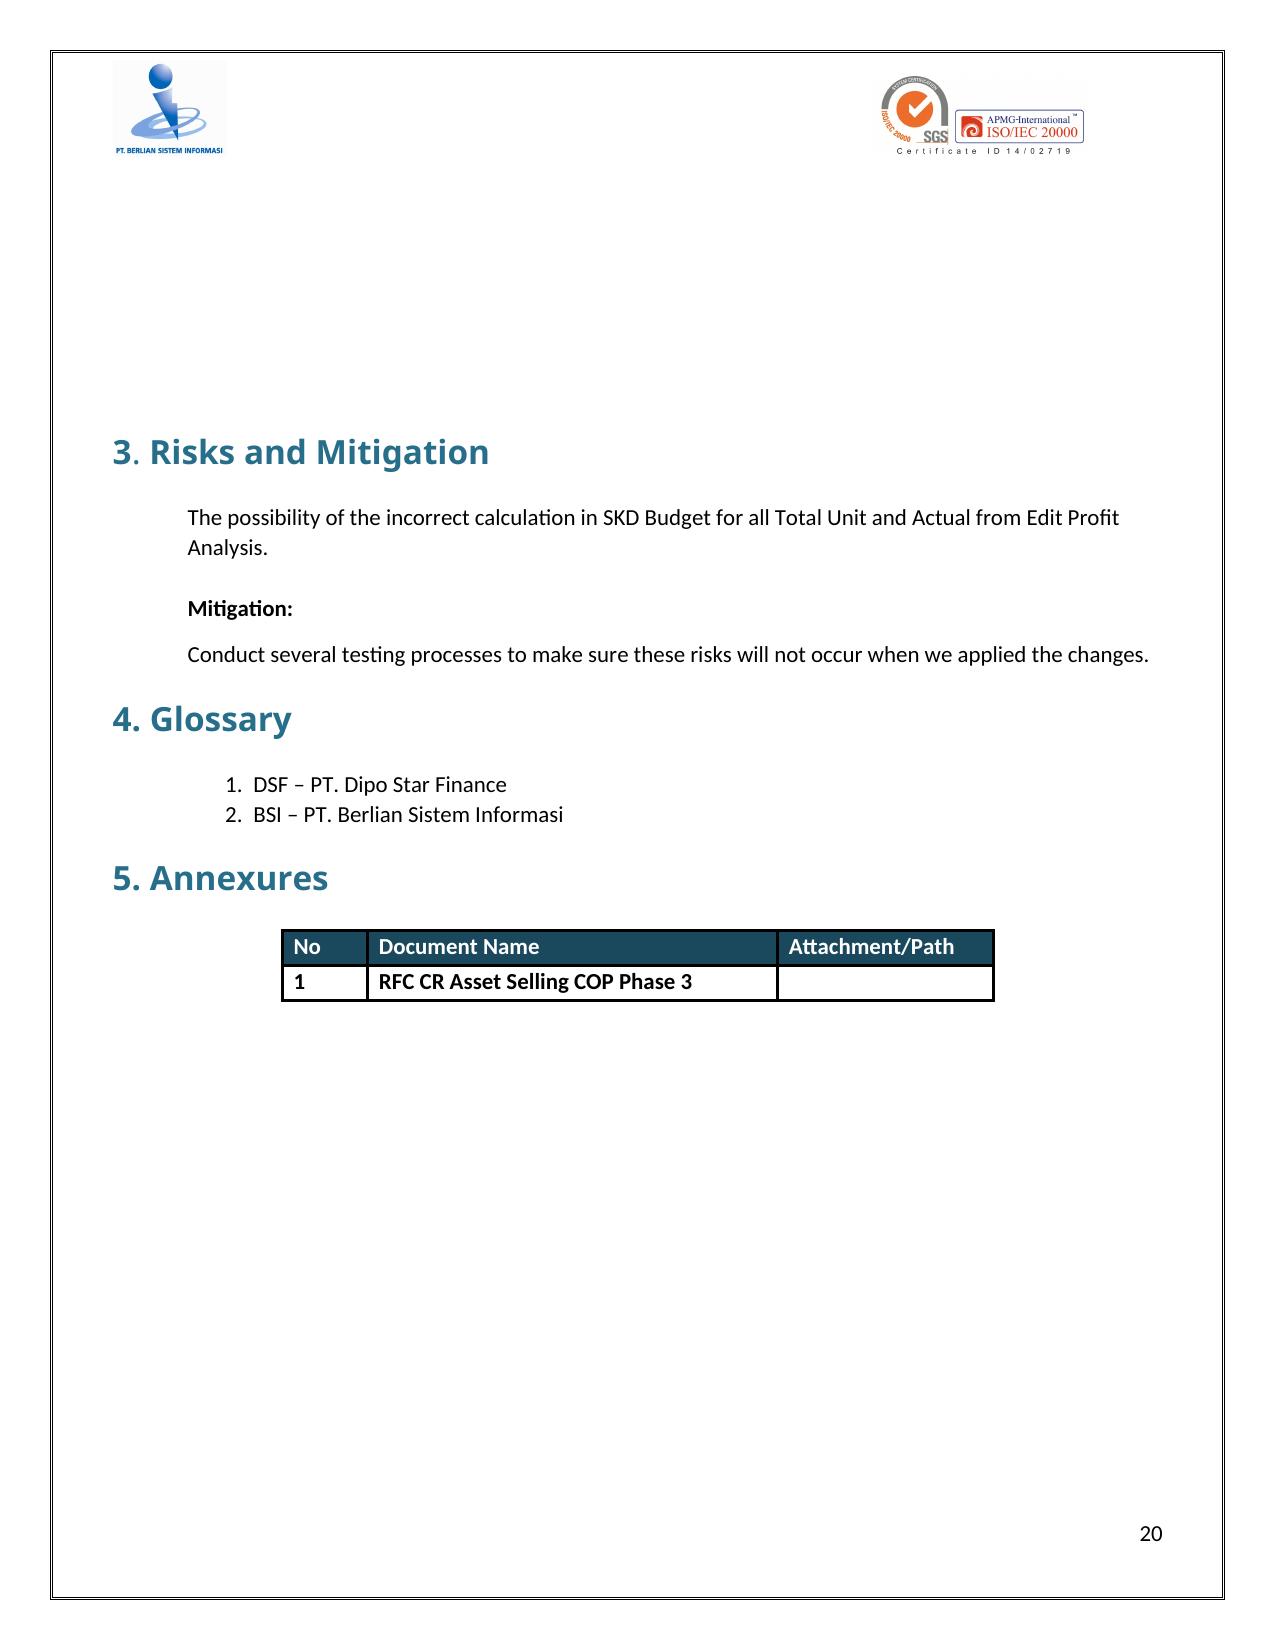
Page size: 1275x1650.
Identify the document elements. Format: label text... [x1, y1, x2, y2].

subtitle 3. Risks and Mitigation [112, 429, 1162, 474]
list DSF – PT. Dipo Star Finance [225, 770, 1162, 798]
table_cell 1 [284, 967, 366, 999]
text Mitigation: [112, 594, 1162, 622]
table_header Document Name [369, 932, 776, 964]
table_header No [284, 932, 366, 964]
table_cell [779, 967, 992, 999]
list BSI – PT. Berlian Sistem Informasi [225, 800, 1162, 828]
picture [112, 60, 227, 157]
subtitle 4. Glossary [112, 696, 1162, 741]
picture [872, 73, 1088, 157]
table_header Attachment/Path [779, 932, 992, 964]
text Conduct several testing processes to make sure these risks will not occur when we applied the changes. [187, 641, 1162, 669]
subtitle 5. Annexures [112, 855, 1162, 901]
text The possibility of the incorrect calculation in SKD Budget for all Total Unit and Actual from Edit Profit Analysis. [187, 503, 1162, 561]
table_cell RFC CR Asset Selling COP Phase 3 [369, 967, 776, 999]
